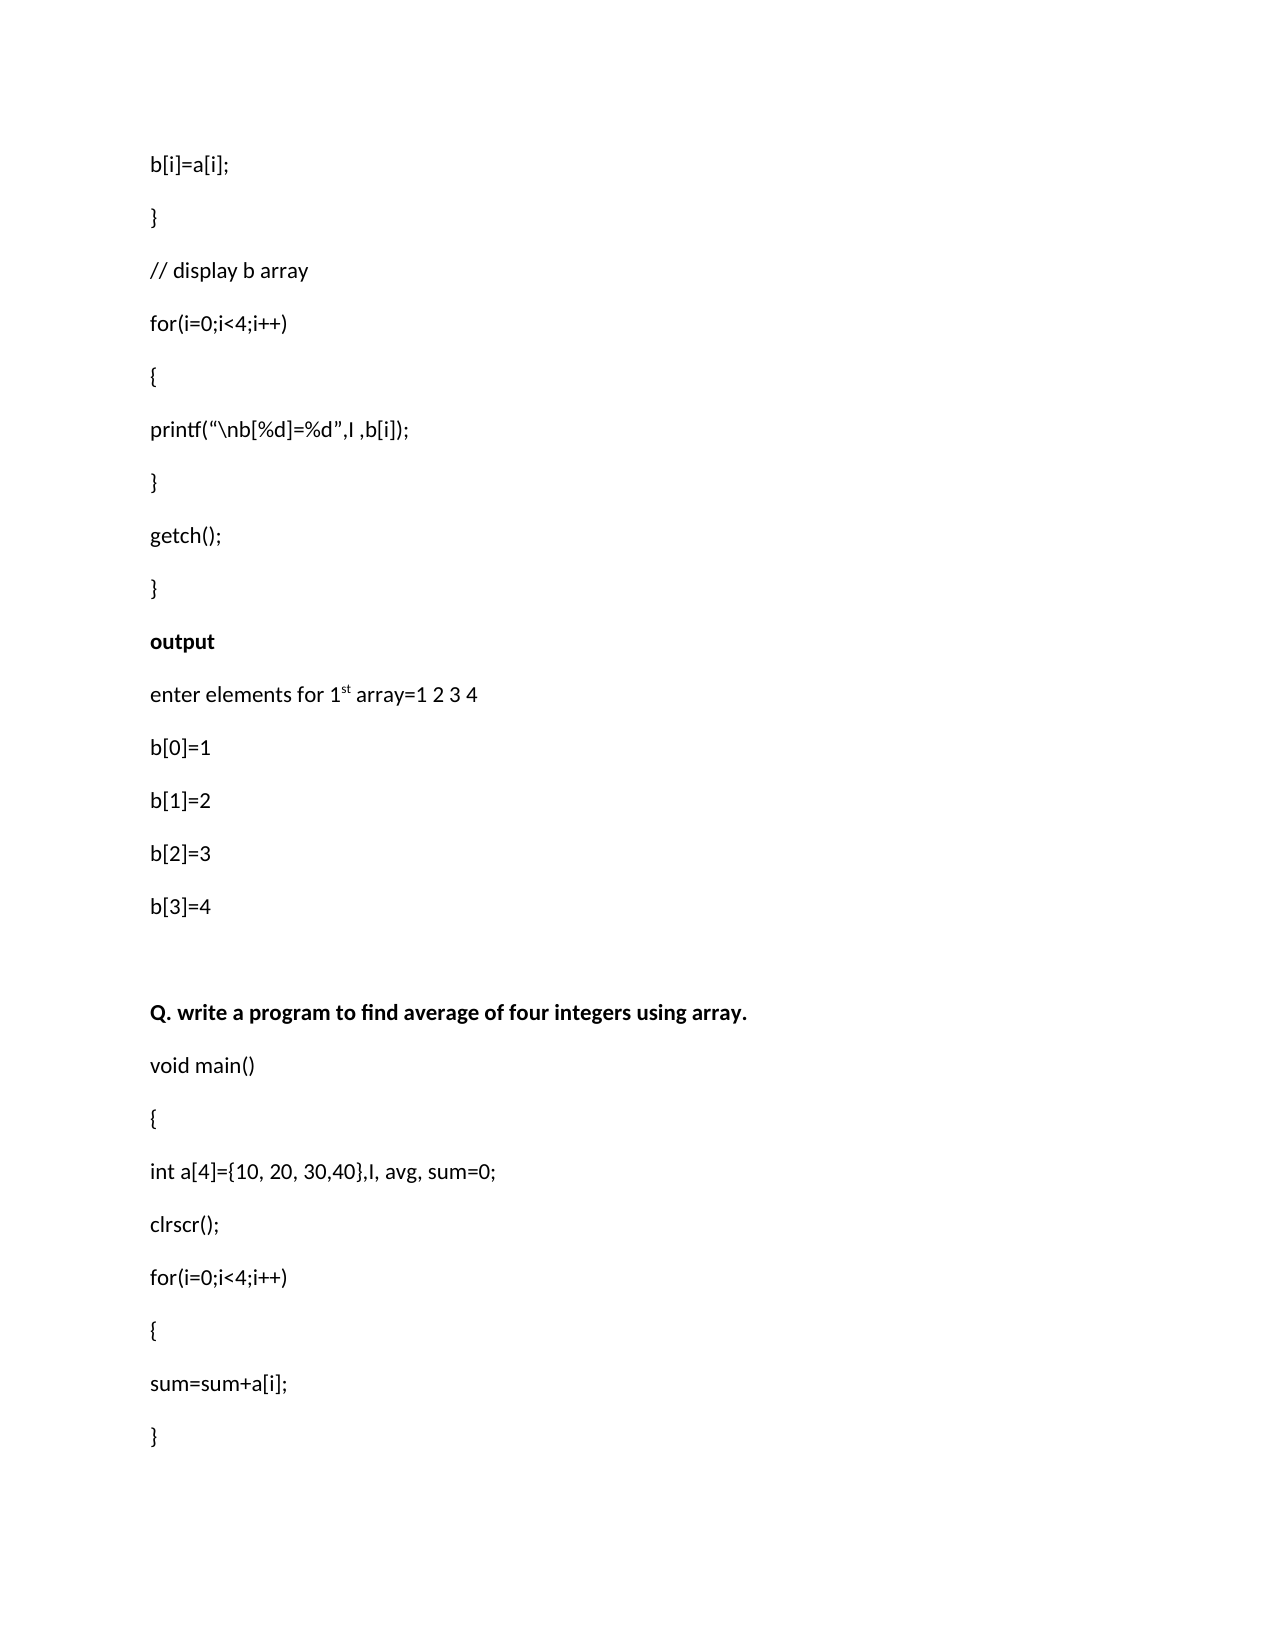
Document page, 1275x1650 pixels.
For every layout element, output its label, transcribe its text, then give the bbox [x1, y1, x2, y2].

text b[i]=a[i]; [150, 150, 1125, 178]
text b[2]=3 [150, 839, 1125, 867]
text b[1]=2 [150, 786, 1125, 814]
text // display b array [150, 256, 1125, 284]
text for(i=0;i<4;i++) [150, 309, 1125, 337]
text output [150, 627, 1125, 655]
text b[3]=4 [150, 892, 1125, 920]
text clrscr(); [150, 1210, 1125, 1238]
text getch(); [150, 521, 1125, 549]
text for(i=0;i<4;i++) [150, 1263, 1125, 1291]
text } [150, 1422, 1125, 1451]
text Q. write a program to find average of four integers using array. [150, 998, 1125, 1026]
text } [150, 574, 1125, 602]
text { [150, 1316, 1125, 1344]
text enter elements for 1st array=1 2 3 4 [150, 680, 1125, 708]
text { [150, 362, 1125, 390]
text { [150, 1104, 1125, 1132]
text b[0]=1 [150, 733, 1125, 761]
text printf(“\nb[%d]=%d”,I ,b[i]); [150, 415, 1125, 443]
text int a[4]={10, 20, 30,40},I, avg, sum=0; [150, 1157, 1125, 1185]
text } [150, 203, 1125, 231]
text void main() [150, 1051, 1125, 1079]
text sum=sum+a[i]; [150, 1369, 1125, 1397]
text } [150, 468, 1125, 496]
